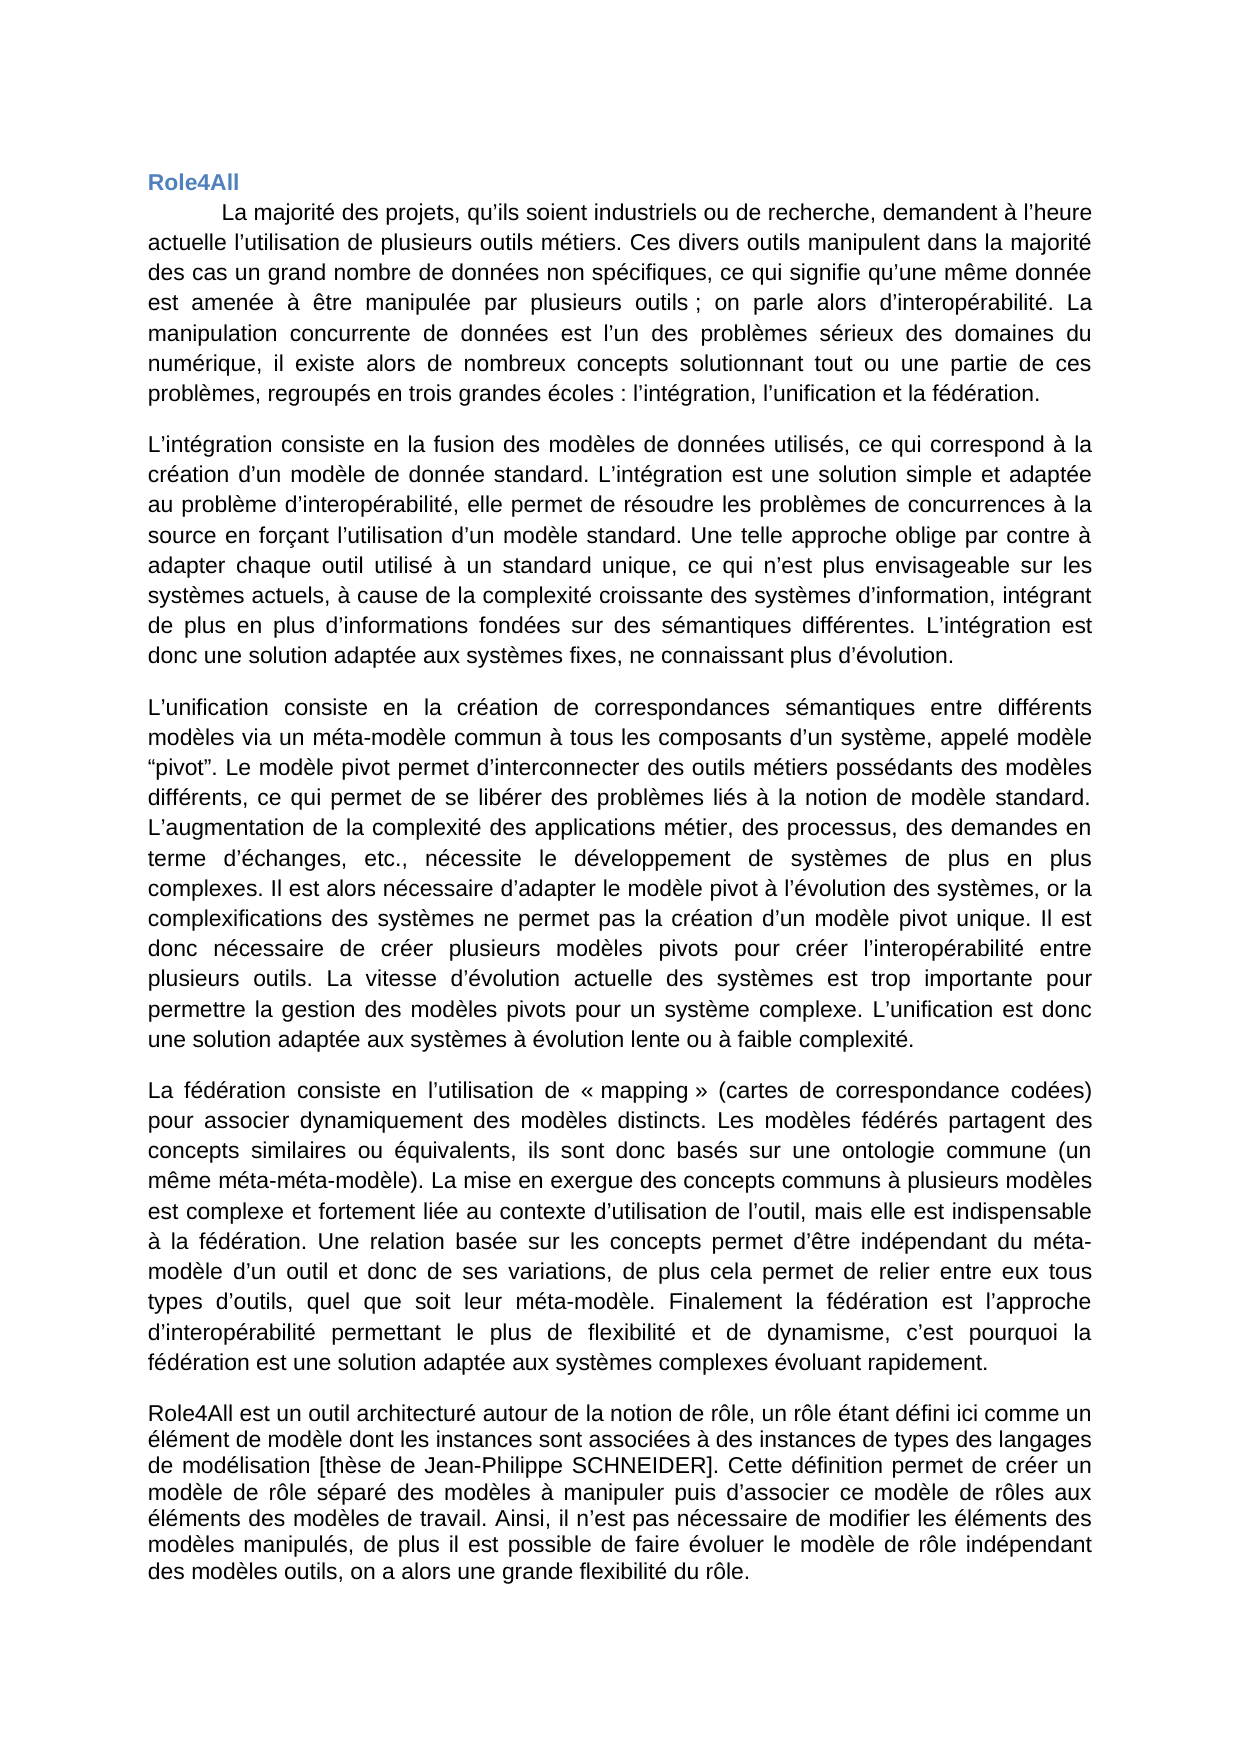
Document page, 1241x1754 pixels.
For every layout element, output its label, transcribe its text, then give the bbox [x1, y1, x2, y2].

text L’intégration consiste en la fusion des modèles de données utilisés, ce qui correspond à la création d’un modèle de donnée standard. L’intégration est une solution simple et adaptée au problème d’interopérabilité, elle permet de résoudre les problèmes de concurrences à la source en forçant l’utilisation d’un modèle standard. Une telle approche oblige par contre à adapter chaque outil utilisé à un standard unique, ce qui n’est plus envisageable sur les systèmes actuels, à cause de la complexité croissante des systèmes d’information, intégrant de plus en plus d’informations fondées sur des sémantiques différentes. L’intégration est donc une solution adaptée aux systèmes fixes, ne connaissant plus d’évolution. [148, 431, 1093, 669]
text La fédération consiste en l’utilisation de « mapping » (cartes de correspondance codées) pour associer dynamiquement des modèles distincts. Les modèles fédérés partagent des concepts similaires ou équivalents, ils sont donc basés sur une ontologie commune (un même méta-méta-modèle). La mise en exergue des concepts communs à plusieurs modèles est complexe et fortement liée au contexte d’utilisation de l’outil, mais elle est indispensable à la fédération. Une relation basée sur les concepts permet d’être indépendant du méta-modèle d’un outil et donc de ses variations, de plus cela permet de relier entre eux tous types d’outils, quel que soit leur méta-modèle. Finalement la fédération est l’approche d’interopérabilité permettant le plus de flexibilité et de dynamisme, c’est pourquoi la fédération est une solution adaptée aux systèmes complexes évoluant rapidement. [148, 1077, 1093, 1375]
subtitle Role4All [148, 168, 1093, 195]
text La majorité des projets, qu’ils soient industriels ou de recherche, demandent à l’heure actuelle l’utilisation de plusieurs outils métiers. Ces divers outils manipulent dans la majorité des cas un grand nombre de données non spécifiques, ce qui signifie qu’une même donnée est amenée à être manipulée par plusieurs outils ; on parle alors d’interopérabilité. La manipulation concurrente de données est l’un des problèmes sérieux des domaines du numérique, il existe alors de nombreux concepts solutionnant tout ou une partie de ces problèmes, regroupés en trois grandes écoles : l’intégration, l’unification et la fédération. [148, 199, 1093, 406]
text L’unification consiste en la création de correspondances sémantiques entre différents modèles via un méta-modèle commun à tous les composants d’un système, appelé modèle “pivot”. Le modèle pivot permet d’interconnecter des outils métiers possédants des modèles différents, ce qui permet de se libérer des problèmes liés à la notion de modèle standard. L’augmentation de la complexité des applications métier, des processus, des demandes en terme d’échanges, etc., nécessite le développement de systèmes de plus en plus complexes. Il est alors nécessaire d’adapter le modèle pivot à l’évolution des systèmes, or la complexifications des systèmes ne permet pas la création d’un modèle pivot unique. Il est donc nécessaire de créer plusieurs modèles pivots pour créer l’interopérabilité entre plusieurs outils. La vitesse d’évolution actuelle des systèmes est trop importante pour permettre la gestion des modèles pivots pour un système complexe. L’unification est donc une solution adaptée aux systèmes à évolution lente ou à faible complexité. [148, 693, 1093, 1052]
